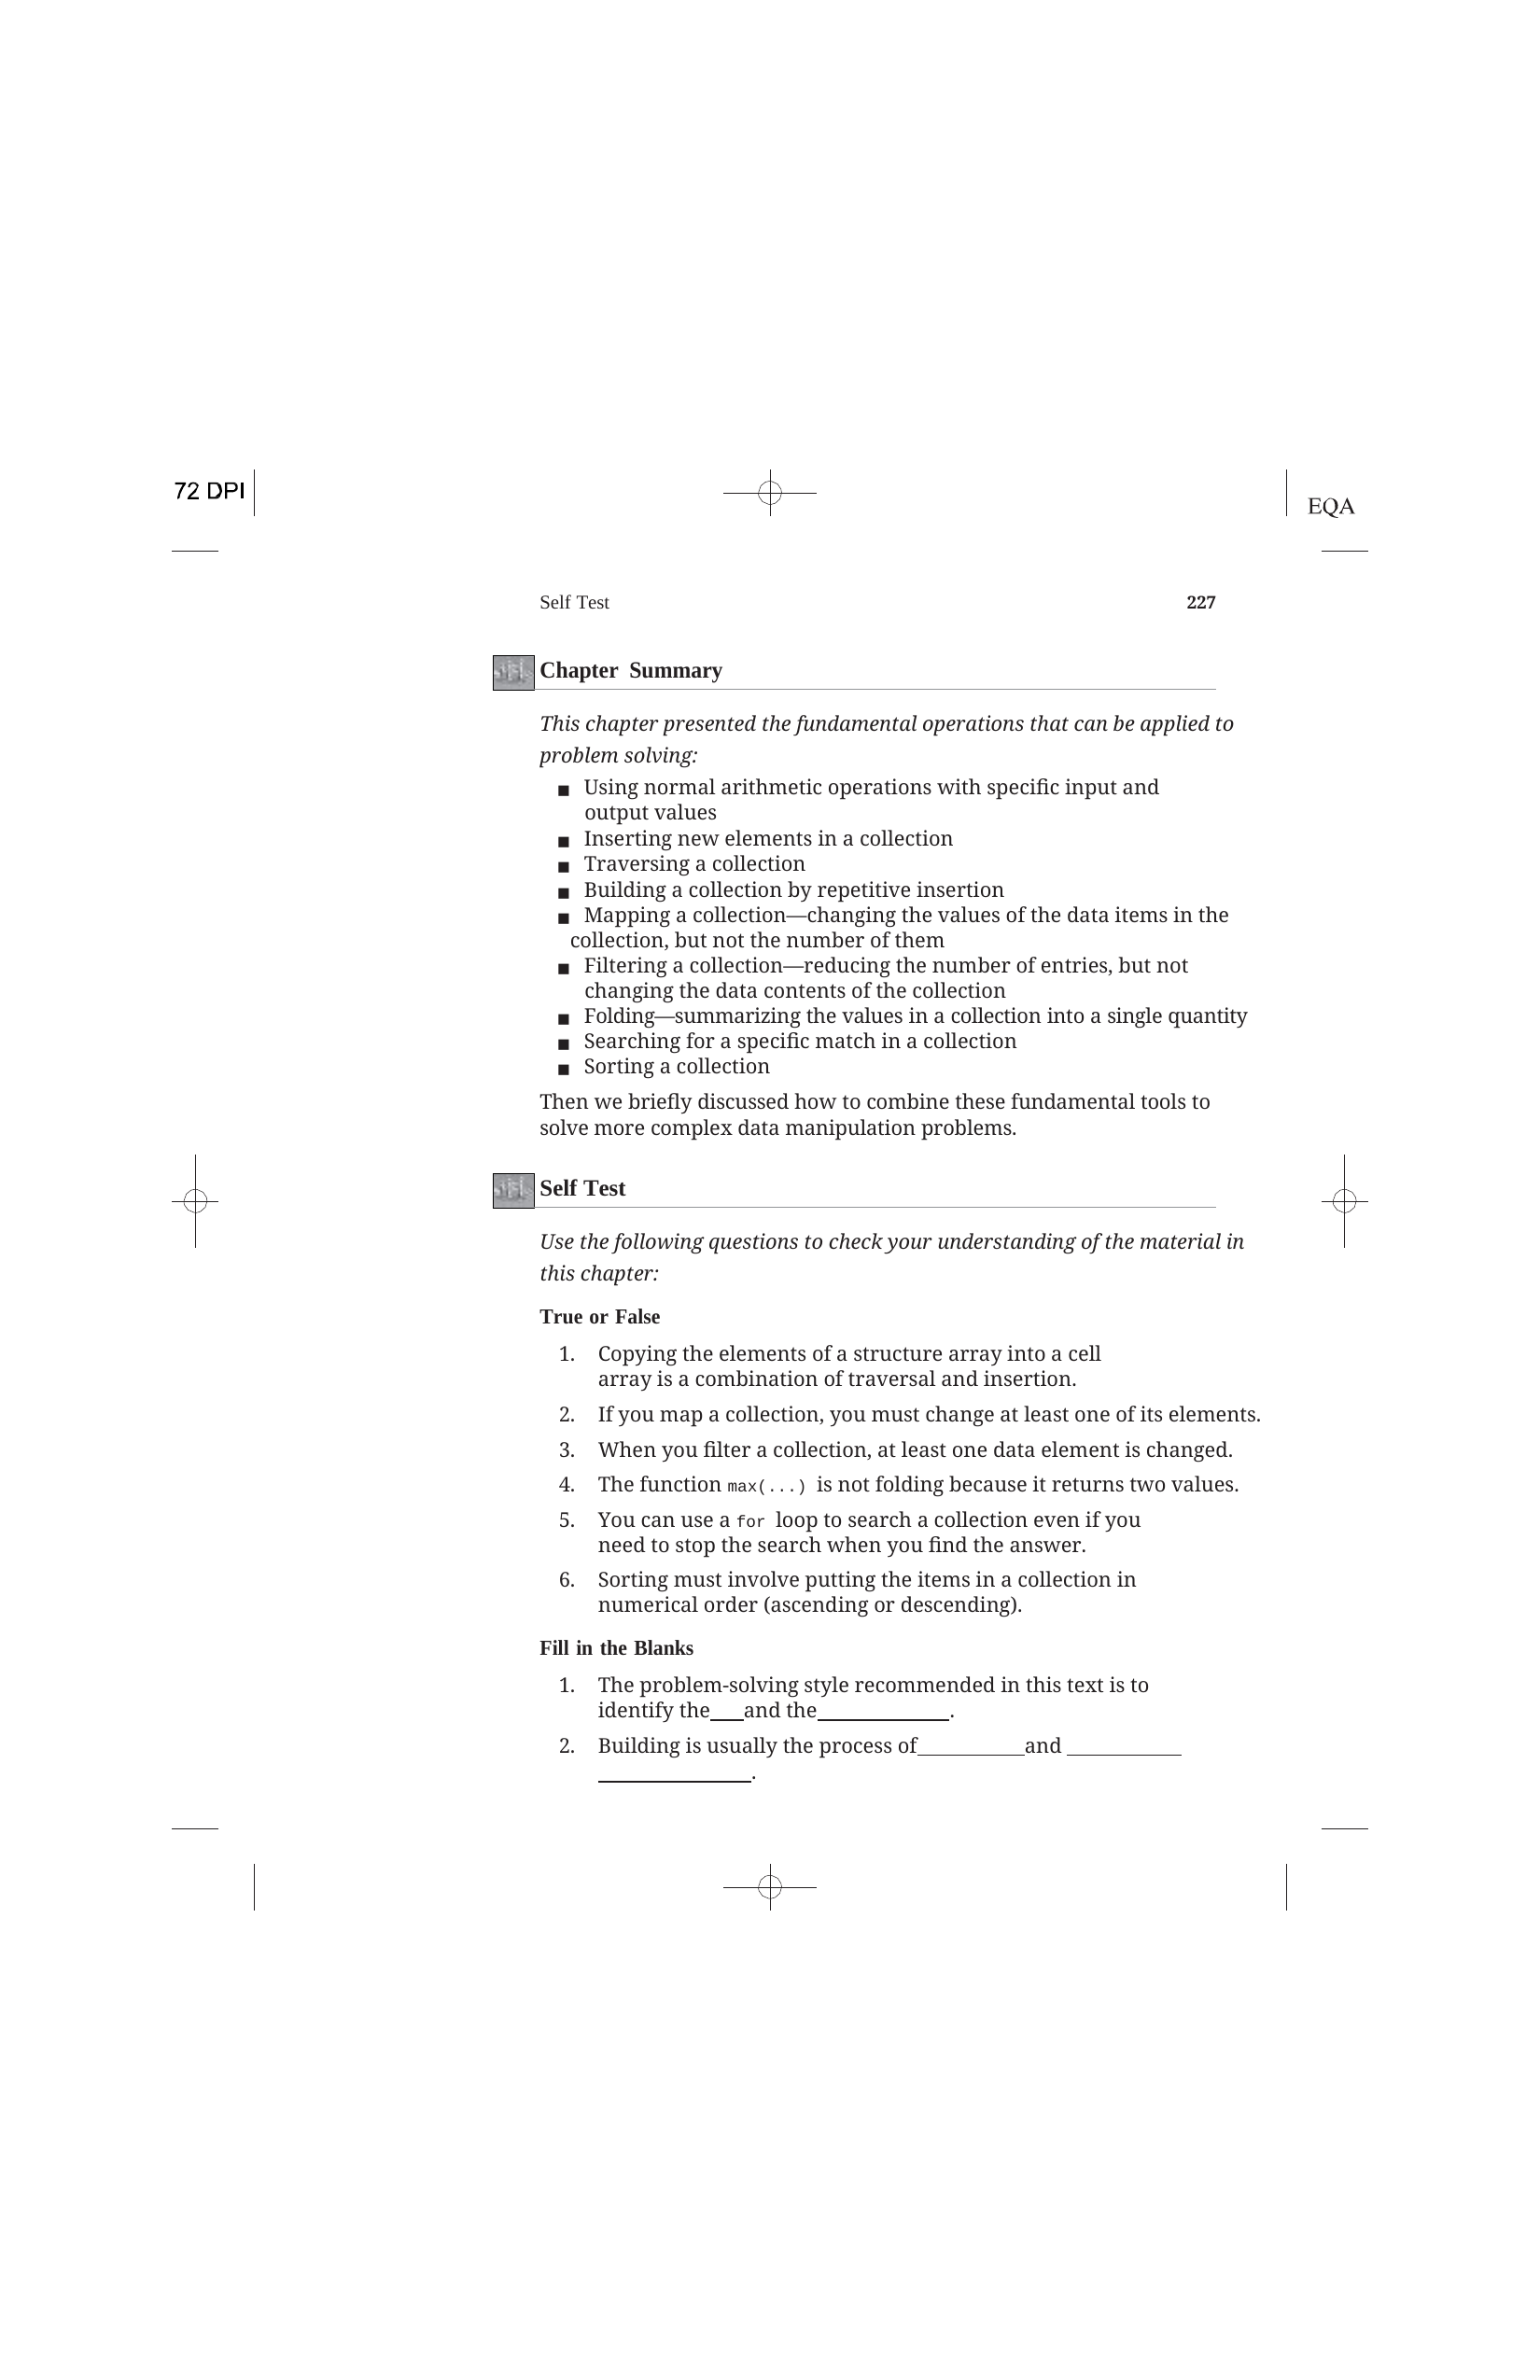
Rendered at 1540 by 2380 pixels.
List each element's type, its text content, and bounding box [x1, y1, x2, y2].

list The problem-solving style recommended in this text is to identify the and the . [558, 1672, 1188, 1723]
list Building a collection by repetitive insertion [557, 876, 1379, 902]
list When you filter a collection, at least one data element is changed. [558, 1435, 1379, 1463]
list You can use a for loop to search a collection even if you need to stop the search when you find the answer. [558, 1506, 1173, 1557]
list Sorting must involve putting the items in a collection in numerical order (ascending or descending). [558, 1567, 1197, 1617]
list Mapping a collection—changing the values of the data items in the [557, 902, 1379, 927]
list The function max(...) is not folding because it returns two values. [558, 1470, 1379, 1498]
subtitle Fill in the Blanks [539, 1635, 1379, 1659]
subtitle Self Test [539, 1174, 1379, 1201]
text changing the data contents of the collection [584, 978, 1379, 1003]
list Copying the elements of a structure array into a cell array is a combination of traversal and insertion. [558, 1341, 1154, 1392]
list Traversing a collection [557, 851, 1379, 876]
subtitle Chapter Summary [539, 656, 1379, 683]
list Searching for a specific match in a collection [557, 1029, 1379, 1054]
picture [494, 656, 534, 690]
picture [494, 1174, 534, 1208]
list Sorting a collection [557, 1054, 1379, 1079]
list Folding—summarizing the values in a collection into a single quantity [557, 1003, 1379, 1029]
subtitle True or False [539, 1304, 1379, 1329]
text Use the following questions to check your understanding of the material in this chapter: [539, 1227, 1251, 1286]
text . [161, 1758, 1193, 1785]
text This chapter presented the fundamental operations that can be applied to problem solving: [539, 710, 1267, 769]
text Then we briefly discussed how to combine these fundamental tools to solve more complex data manipulation problems. [539, 1089, 1215, 1140]
list If you map a collection, you must change at least one of its elements. [558, 1400, 1379, 1428]
list Using normal arithmetic operations with specific input and output values [557, 775, 1185, 825]
list Filtering a collection—reducing the number of entries, but not [557, 953, 1379, 978]
text collection, but not the number of them [161, 927, 1353, 953]
text Self Test 227 [539, 590, 1379, 614]
list Building is usually the process of and [558, 1731, 1379, 1758]
list Inserting new elements in a collection [557, 825, 1379, 851]
